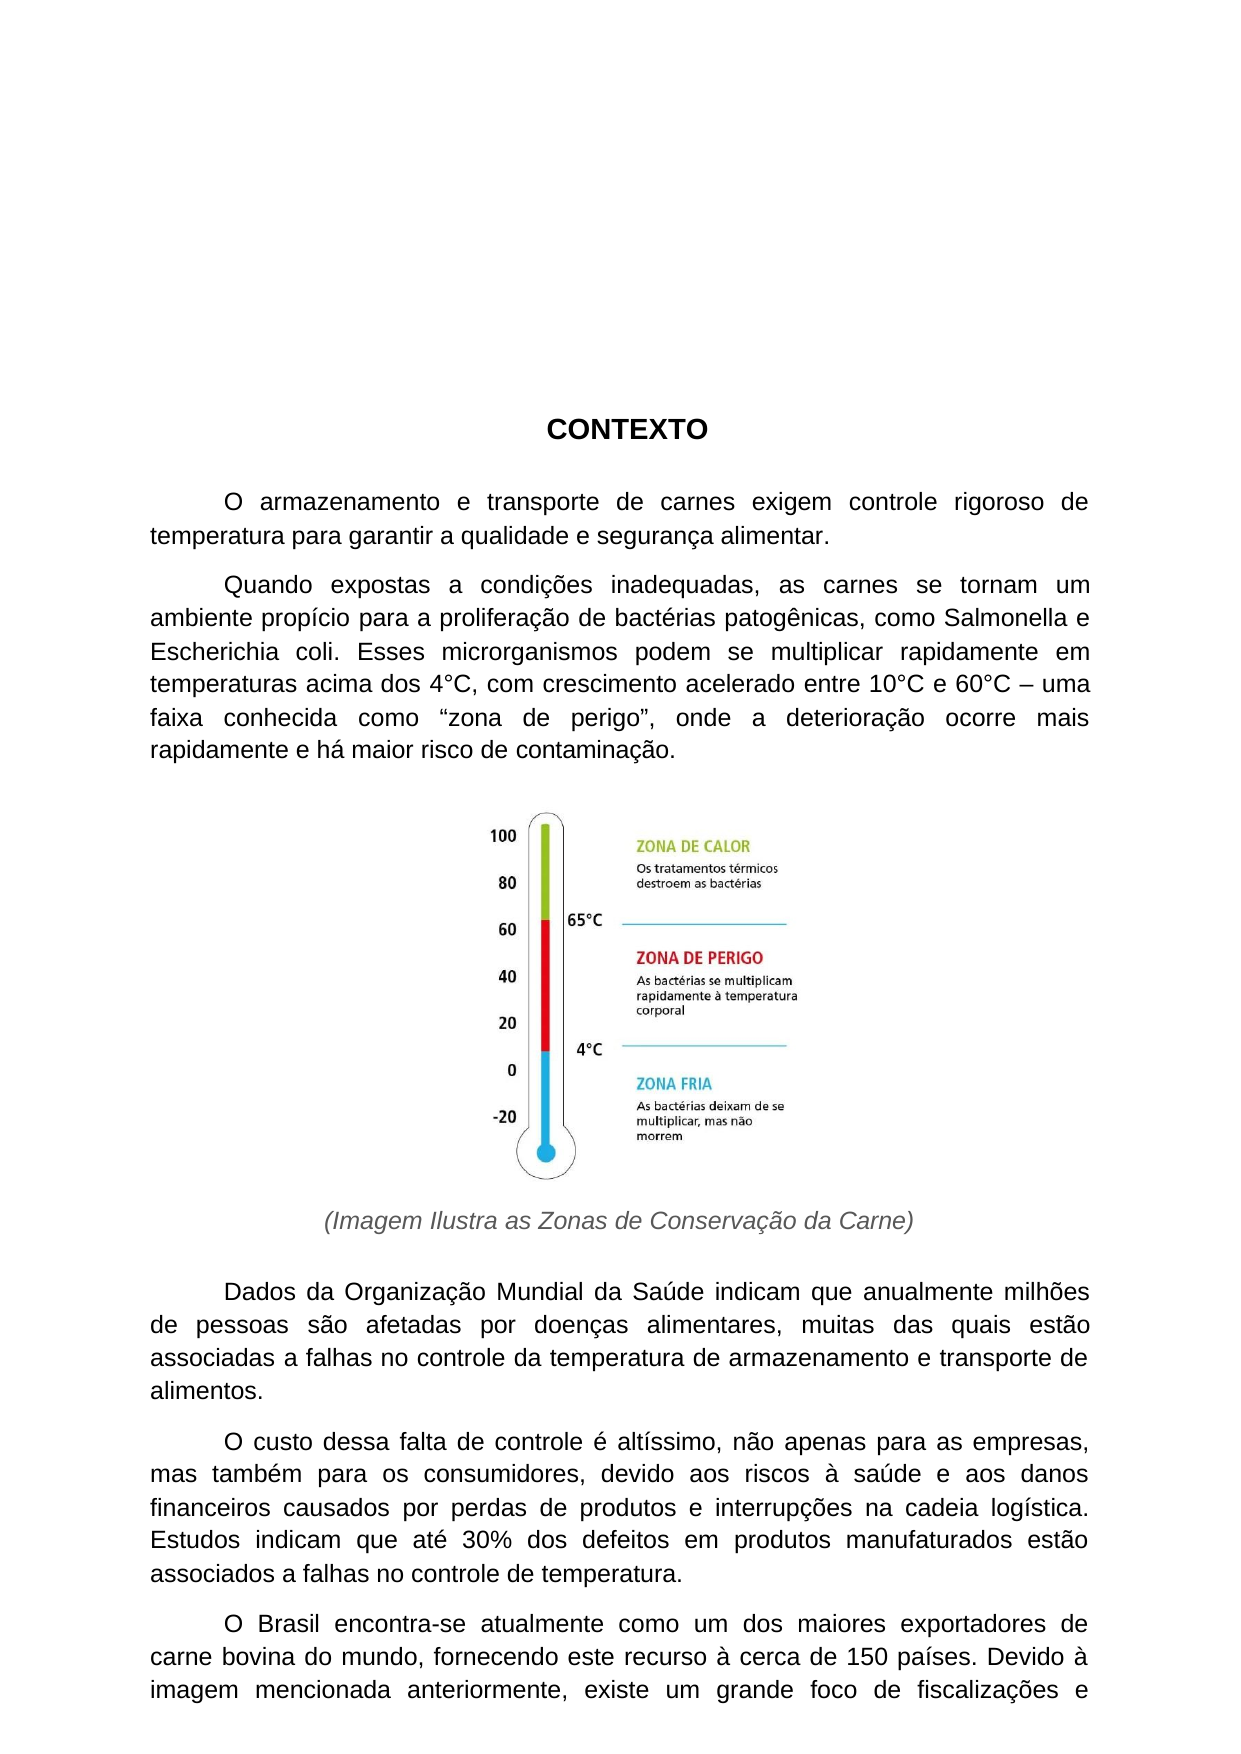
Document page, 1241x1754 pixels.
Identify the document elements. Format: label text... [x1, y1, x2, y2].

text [150, 1609, 1090, 1703]
text O armazenamento e transporte de carnes exigem controle rigoroso de temperatura para garantir a qualidade e segurança alimentar. [150, 487, 1090, 549]
subtitle CONTEXTO [148, 412, 1107, 445]
picture [486, 807, 801, 1182]
text Dados da Organização Mundial da Saúde indicam que anualmente milhões de pessoas são afetadas por doenças alimentares, muitas das quais estão associadas a falhas no controle da temperatura de armazenamento e transporte de alimentos. [150, 1277, 1090, 1405]
text O custo dessa falta de controle é altíssimo, não apenas para as empresas, mas também para os consumidores, devido aos riscos à saúde e aos danos financeiros causados por perdas de produtos e interrupções na cadeia logística. Estudos indicam que até 30% dos defeitos em produtos manufaturados estão associados a falhas no controle de temperatura. [150, 1426, 1090, 1587]
text Quando expostas a condições inadequadas, as carnes se tornam um ambiente propício para a proliferação de bactérias patogênicas, como Salmonella e Escherichia coli. Esses microrganismos podem se multiplicar rapidamente em temperaturas acima dos 4°C, com crescimento acelerado entre 10°C e 60°C – uma faixa conhecida como “zona de perigo”, onde a deterioração ocorre mais rapidamente e há maior risco de contaminação. [150, 570, 1091, 764]
